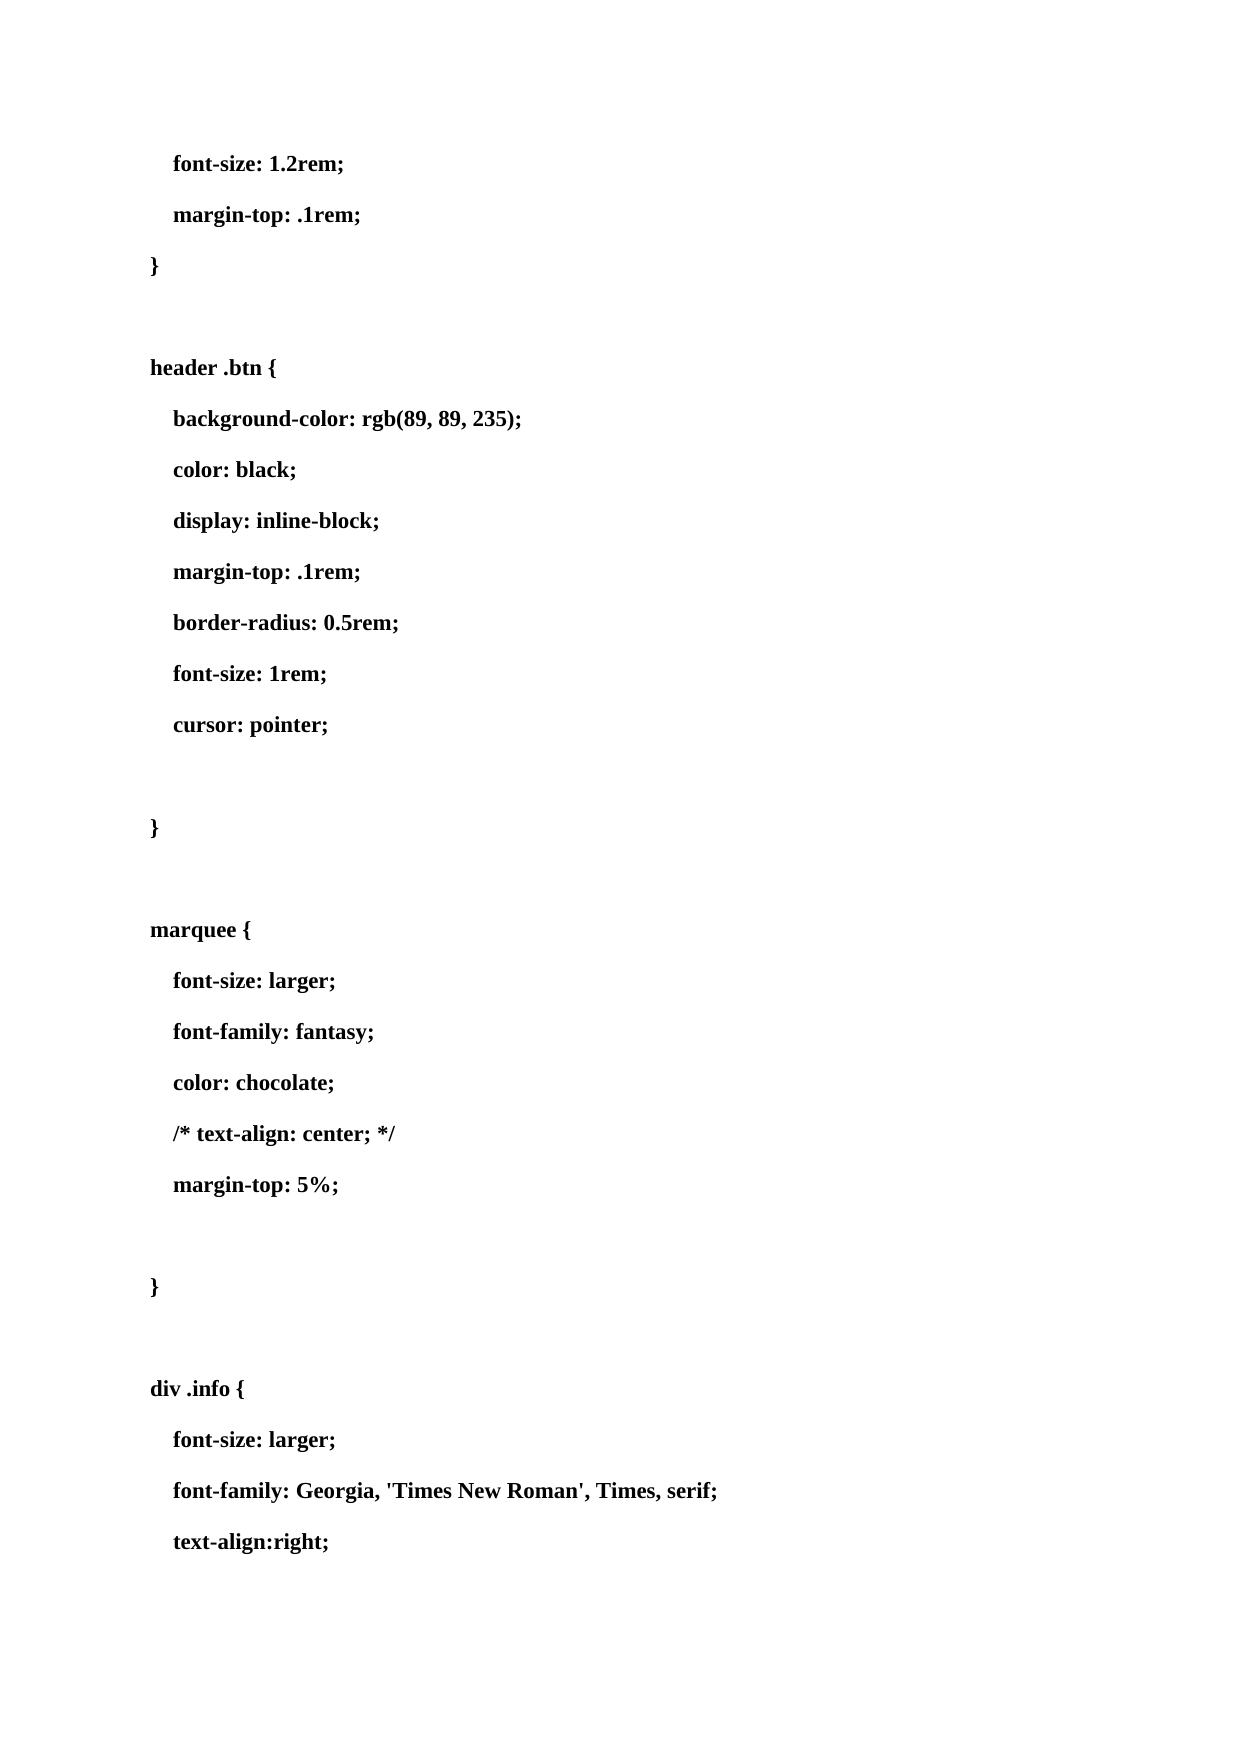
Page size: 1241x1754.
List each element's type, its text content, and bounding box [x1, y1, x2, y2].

text div .info { [150, 1375, 1090, 1401]
text background-color: rgb(89, 89, 235); [150, 405, 1090, 432]
text font-size: larger; [150, 1426, 1090, 1452]
text text-align:right; [150, 1528, 1090, 1554]
text } [150, 252, 1090, 278]
text header .btn { [150, 354, 1090, 381]
text font-family: fantasy; [150, 1018, 1090, 1044]
text font-family: Georgia, 'Times New Roman', Times, serif; [150, 1477, 1090, 1503]
text color: chocolate; [150, 1069, 1090, 1095]
text font-size: 1rem; [150, 660, 1090, 687]
text margin-top: .1rem; [150, 558, 1090, 585]
text } [150, 1273, 1090, 1299]
text margin-top: .1rem; [150, 201, 1090, 227]
text } [150, 813, 1090, 840]
text margin-top: 5%; [150, 1171, 1090, 1197]
text /* text-align: center; */ [150, 1120, 1090, 1146]
text color: black; [150, 456, 1090, 483]
text display: inline-block; [150, 507, 1090, 534]
text font-size: 1.2rem; [150, 150, 1090, 176]
text border-radius: 0.5rem; [150, 609, 1090, 636]
text cursor: pointer; [150, 711, 1090, 738]
text font-size: larger; [150, 967, 1090, 993]
text marquee { [150, 916, 1090, 942]
